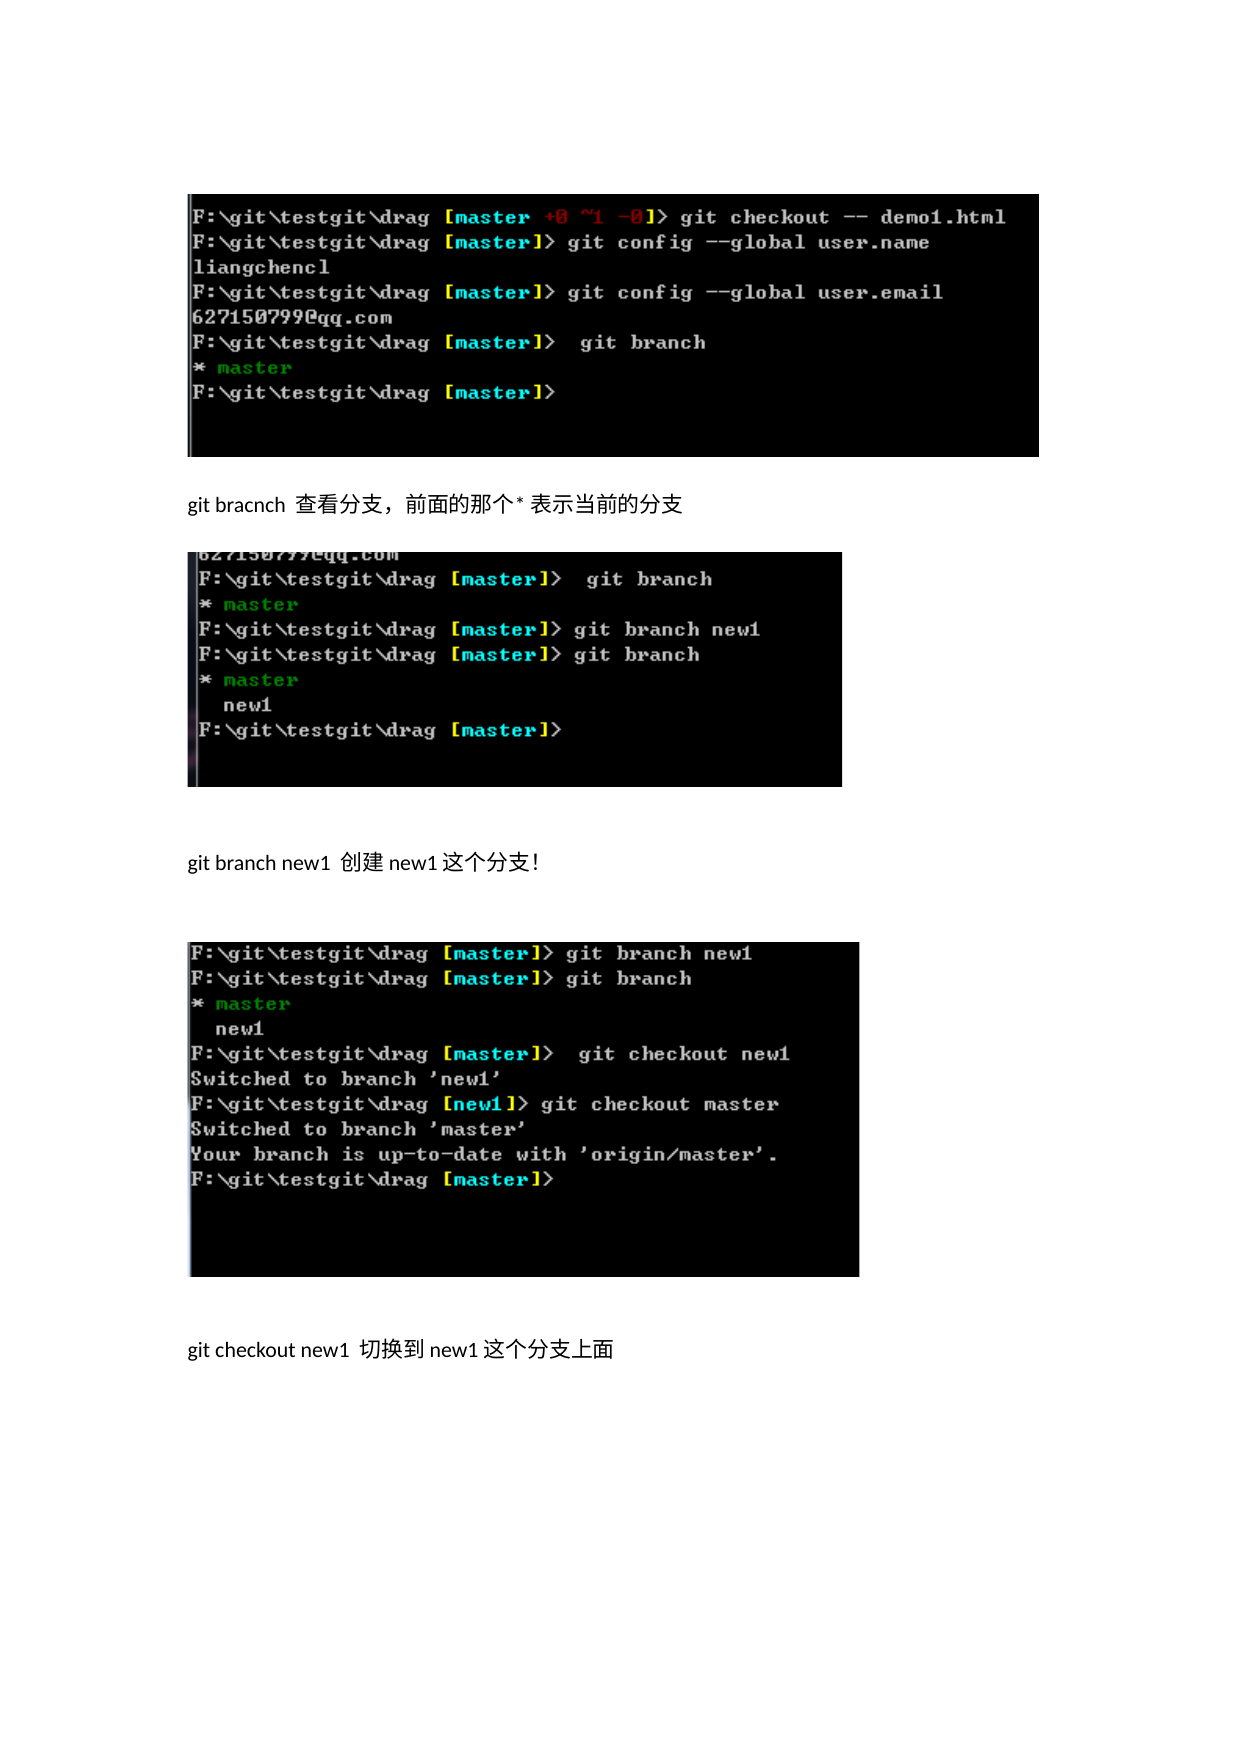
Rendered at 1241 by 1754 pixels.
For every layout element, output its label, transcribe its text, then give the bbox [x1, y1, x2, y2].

picture [187, 942, 860, 1277]
text git branch new1 创建new1 这个分支！ [187, 844, 1053, 877]
text git bracnch 查看分支，前面的那个* 表示当前的分支 [187, 487, 1053, 519]
picture [187, 194, 1039, 457]
picture [187, 552, 843, 787]
text git checkout new1 切换到new1 这个分支上面 [187, 1332, 1053, 1364]
